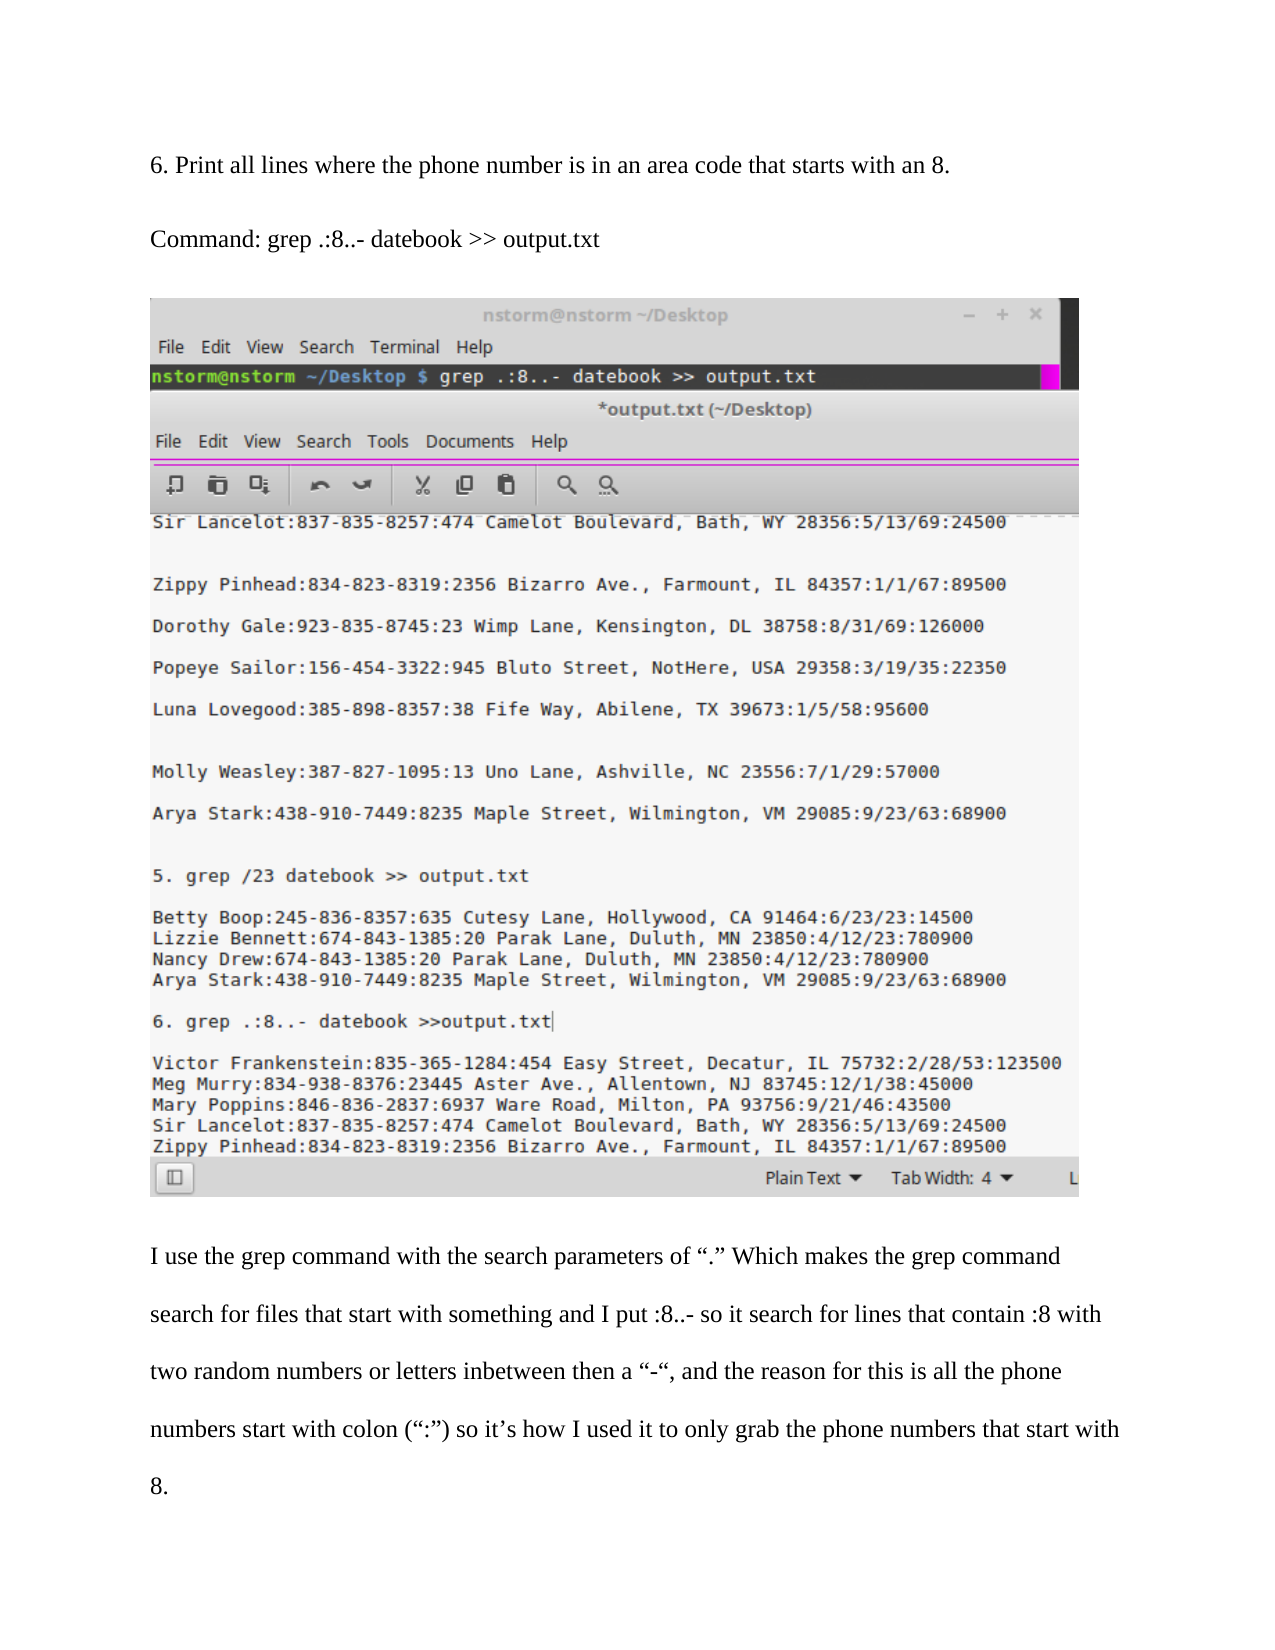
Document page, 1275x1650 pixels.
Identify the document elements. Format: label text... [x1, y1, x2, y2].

text Command: grep .:8..- datebook >> output.txt [150, 224, 1125, 253]
text I use the grep command with the search parameters of “.” Which makes the grep command search for files that start with something and I put :8..- so it search for lines that contain :8 with two random numbers or letters inbetween then a “-“, and the reason for this is all the phone numbers start with colon (“:”) so it’s how I used it to only grab the phone numbers that start with 8. [150, 1241, 1125, 1500]
picture [150, 298, 1079, 1197]
text 6. Print all lines where the phone number is in an area code that starts with an 8. [150, 150, 1125, 179]
